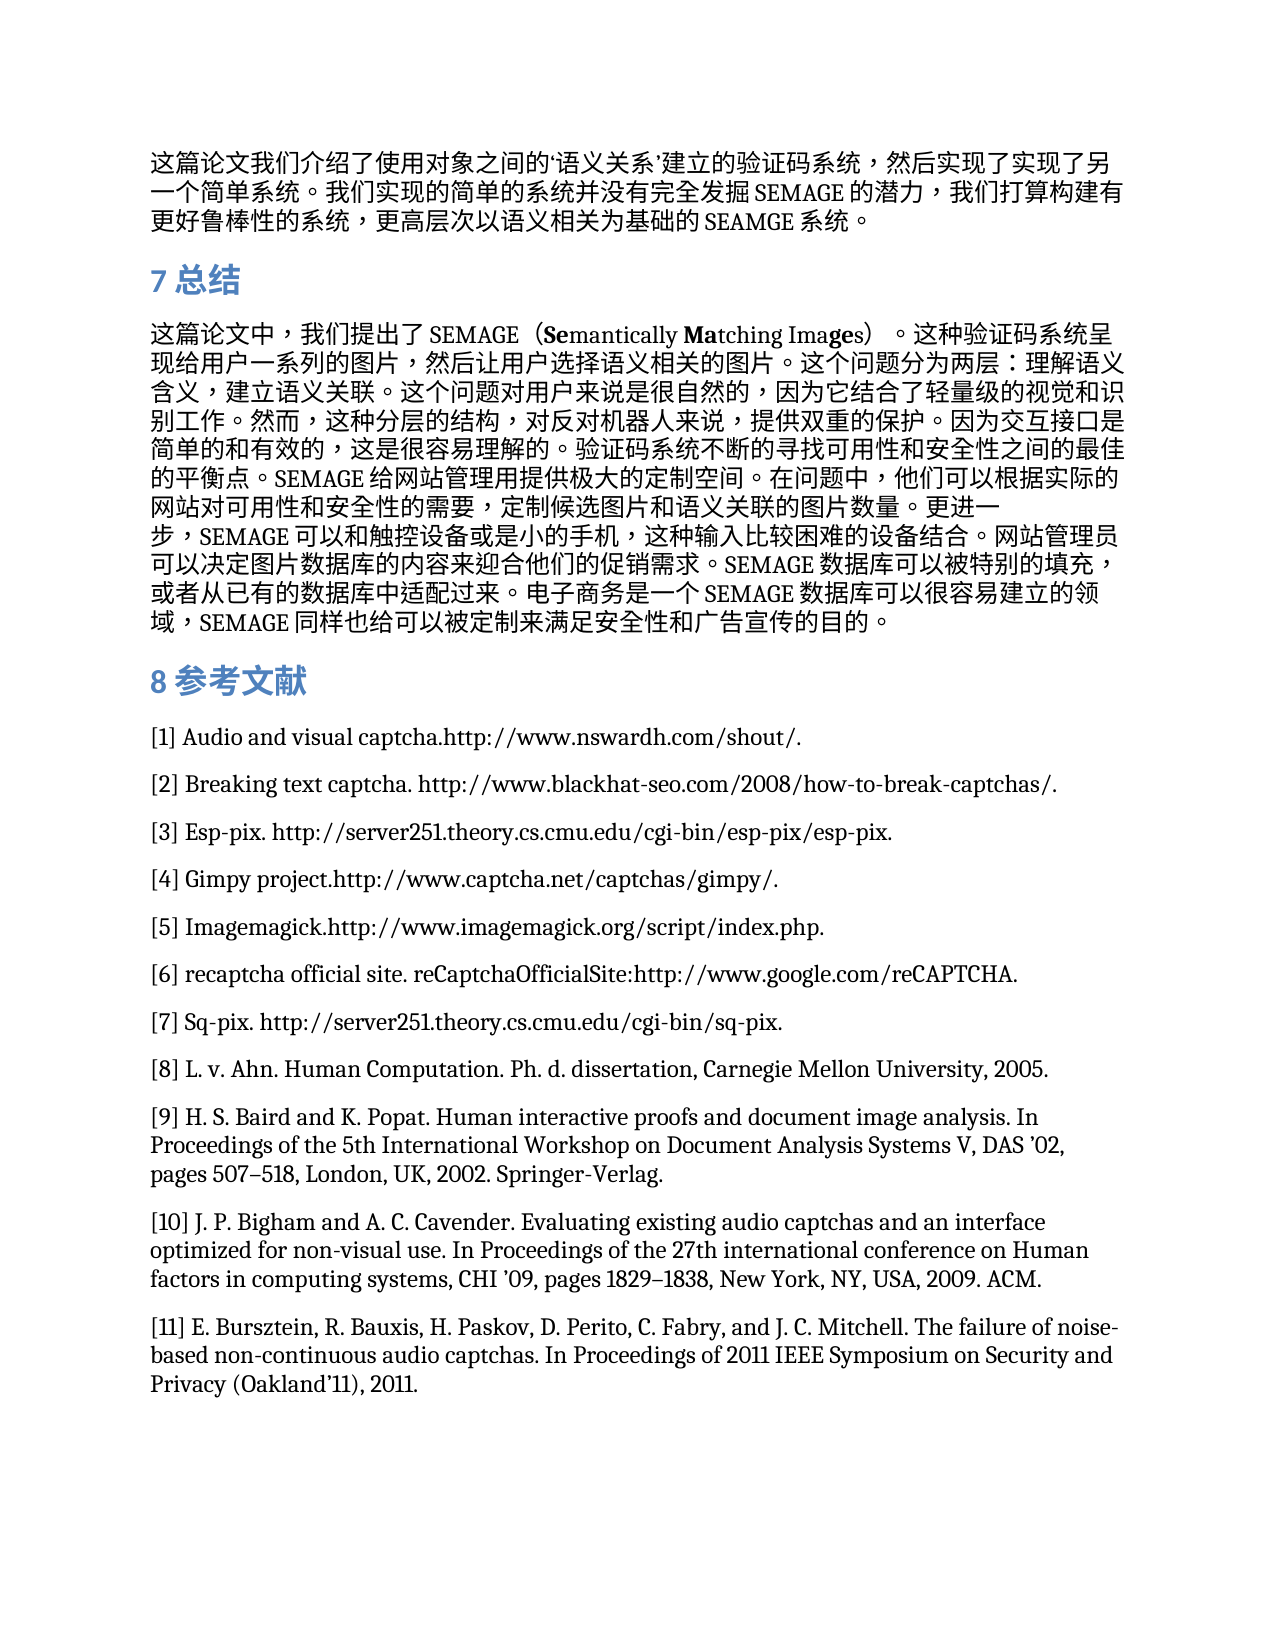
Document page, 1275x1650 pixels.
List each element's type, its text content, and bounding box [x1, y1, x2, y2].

text 这篇论文我们介绍了使用对象之间的‘语义关系’建立的验证码系统，然后实现了实现了另一个简单系统。我们实现的简单的系统并没有完全发掘SEMAGE的潜力，我们打算构建有更好鲁棒性的系统，更高层次以语义相关为基础的SEAMGE系统。 [150, 150, 1125, 236]
text [10] J. P. Bigham and A. C. Cavender. Evaluating existing audio captchas and an interface optimized for non-visual use. In Proceedings of the 27th international conference on Human factors in computing systems, CHI ’09, pages 1829–1838, New York, NY, USA, 2009. ACM. [150, 1207, 1125, 1294]
text [3] Esp-pix. http://server251.theory.cs.cmu.edu/cgi-bin/esp-pix/esp-pix. [150, 817, 1125, 846]
text [8] L. v. Ahn. Human Computation. Ph. d. dissertation, Carnegie Mellon University, 2005. [150, 1055, 1125, 1084]
text [5] Imagemagick.http://www.imagemagick.org/script/index.php. [150, 912, 1125, 941]
text [7] Sq-pix. http://server251.theory.cs.cmu.edu/cgi-bin/sq-pix. [150, 1007, 1125, 1036]
text [9] H. S. Baird and K. Popat. Human interactive proofs and document image analysis. In Proceedings of the 5th International Workshop on Document Analysis Systems V, DAS ’02, pages 507–518, London, UK, 2002. Springer-Verlag. [150, 1102, 1125, 1189]
subtitle 8 参考文献 [150, 658, 1125, 704]
text 这篇论文中，我们提出了SEMAGE（Semantically Matching Images）。这种验证码系统呈现给用户一系列的图片，然后让用户选择语义相关的图片。这个问题分为两层：理解语义含义，建立语义关联。这个问题对用户来说是很自然的，因为它结合了轻量级的视觉和识别工作。然而，这种分层的结构，对反对机器人来说，提供双重的保护。因为交互接口是简单的和有效的，这是很容易理解的。验证码系统不断的寻找可用性和安全性之间的最佳的平衡点。SEMAGE给网站管理用提供极大的定制空间。在问题中，他们可以根据实际的网站对可用性和安全性的需要，定制候选图片和语义关联的图片数量。更进一步，SEMAGE可以和触控设备或是小的手机，这种输入比较困难的设备结合。网站管理员可以决定图片数据库的内容来迎合他们的促销需求。SEMAGE数据库可以被特别的填充，或者从已有的数据库中适配过来。电子商务是一个SEMAGE数据库可以很容易建立的领域，SEMAGE同样也给可以被定制来满足安全性和广告宣传的目的。 [150, 321, 1125, 637]
text [2] Breaking text captcha. http://www.blackhat-seo.com/2008/how-to-break-captchas/. [150, 770, 1125, 799]
subtitle 7 总结 [150, 257, 1125, 302]
text [11] E. Bursztein, R. Bauxis, H. Paskov, D. Perito, C. Fabry, and J. C. Mitchell. The failure of noise-based non-continuous audio captchas. In Proceedings of 2011 IEEE Symposium on Security and Privacy (Oakland’11), 2011. [150, 1312, 1125, 1399]
text [4] Gimpy project.http://www.captcha.net/captchas/gimpy/. [150, 865, 1125, 894]
text [1] Audio and visual captcha.http://www.nswardh.com/shout/. [150, 722, 1125, 751]
text [6] recaptcha official site. reCaptchaOfficialSite:http://www.google.com/reCAPTCHA. [150, 960, 1125, 989]
